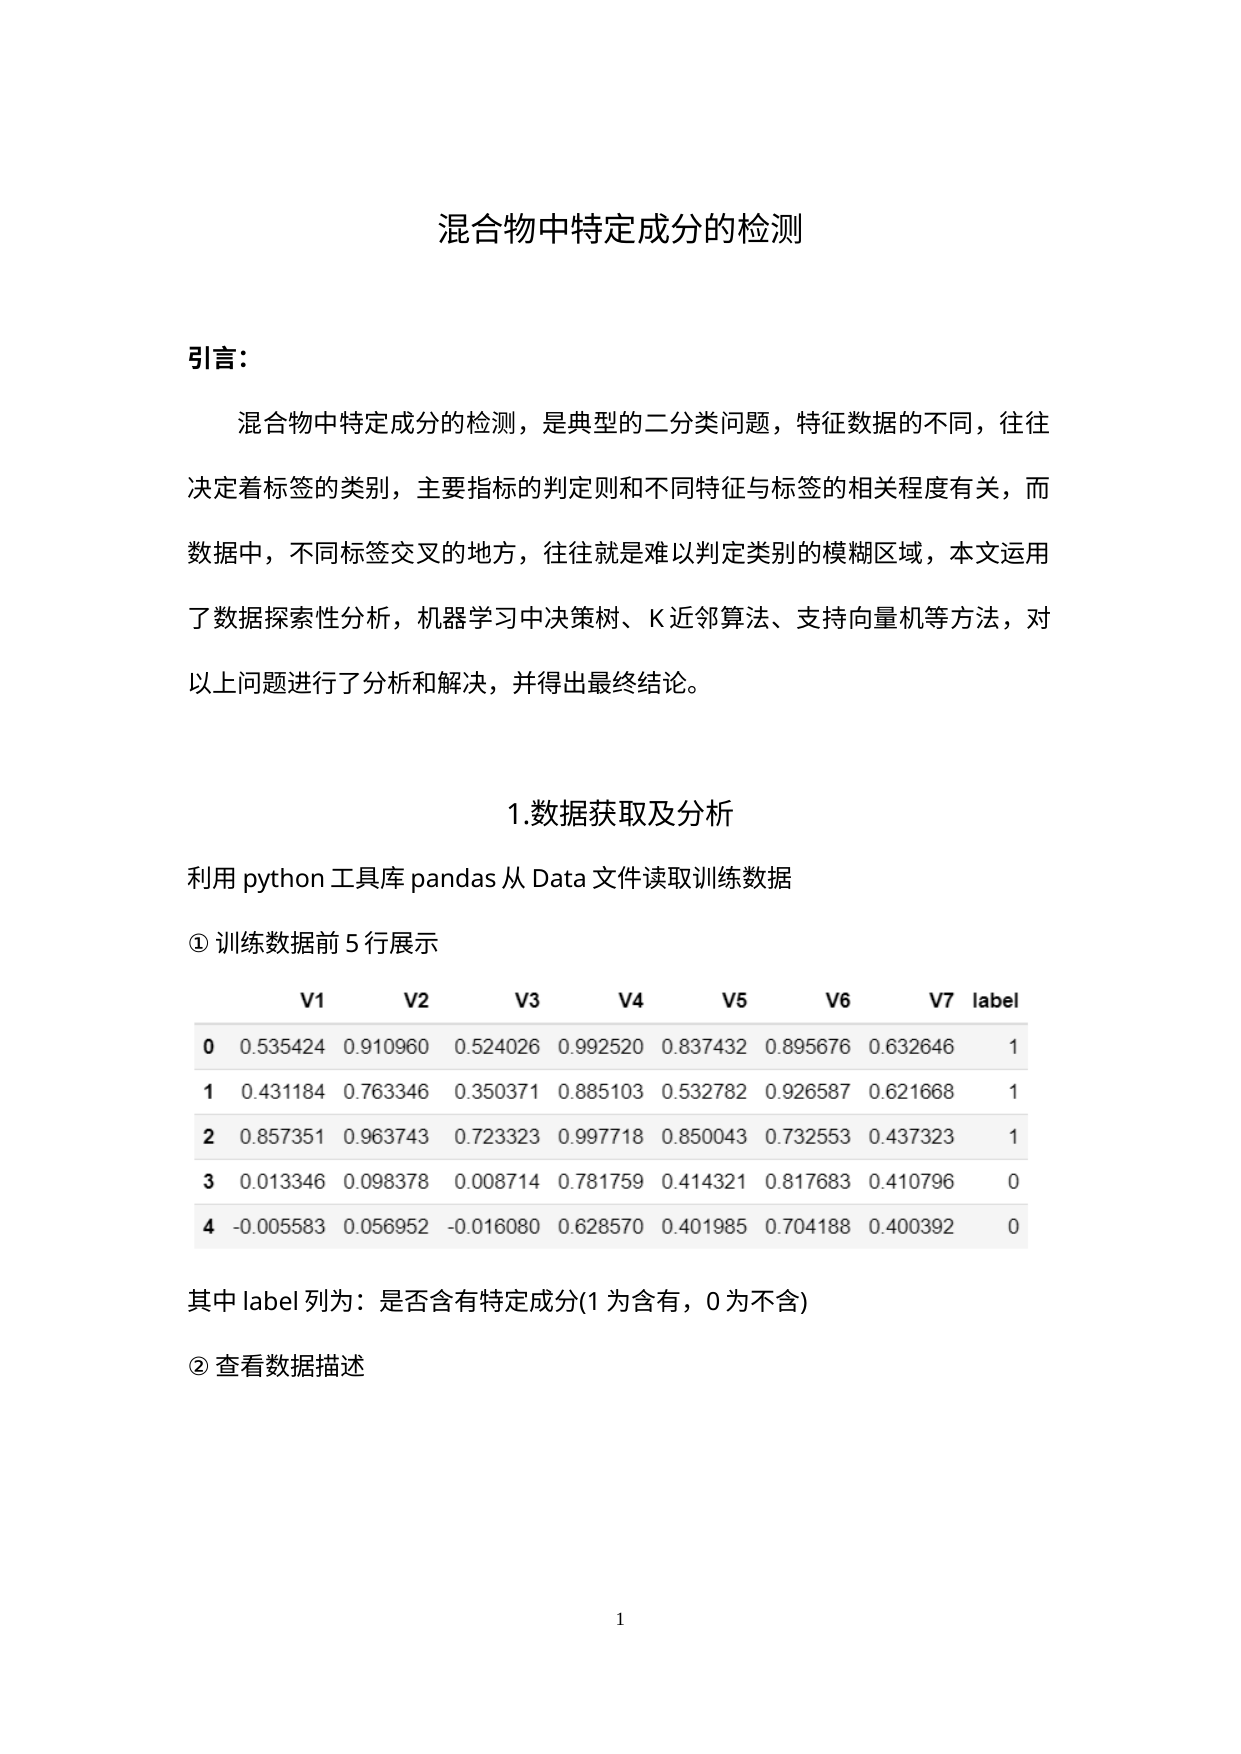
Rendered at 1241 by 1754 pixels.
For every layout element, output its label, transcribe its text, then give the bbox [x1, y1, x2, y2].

text 1.数据获取及分析 [187, 779, 1053, 844]
text 混合物中特定成分的检测 [187, 194, 1053, 259]
picture [187, 974, 1053, 1260]
text 其中label列为：是否含有特定成分(1为含有，0为不含) [187, 1267, 1053, 1332]
text ①训练数据前5行展示 [187, 909, 1053, 974]
text 利用python工具库pandas从Data文件读取训练数据 [187, 844, 1053, 909]
text 混合物中特定成分的检测，是典型的二分类问题，特征数据的不同，往往决定着标签的类别，主要指标的判定则和不同特征与标签的相关程度有关，而数据中，不同标签交叉的地方，往往就是难以判定类别的模糊区域，本文运用了数据探索性分析，机器学习中决策树、K近邻算法、支持向量机等方法，对以上问题进行了分析和解决，并得出最终结论。 [187, 389, 1053, 714]
text 引言： [187, 324, 1053, 389]
text ②查看数据描述 [187, 1332, 1053, 1397]
